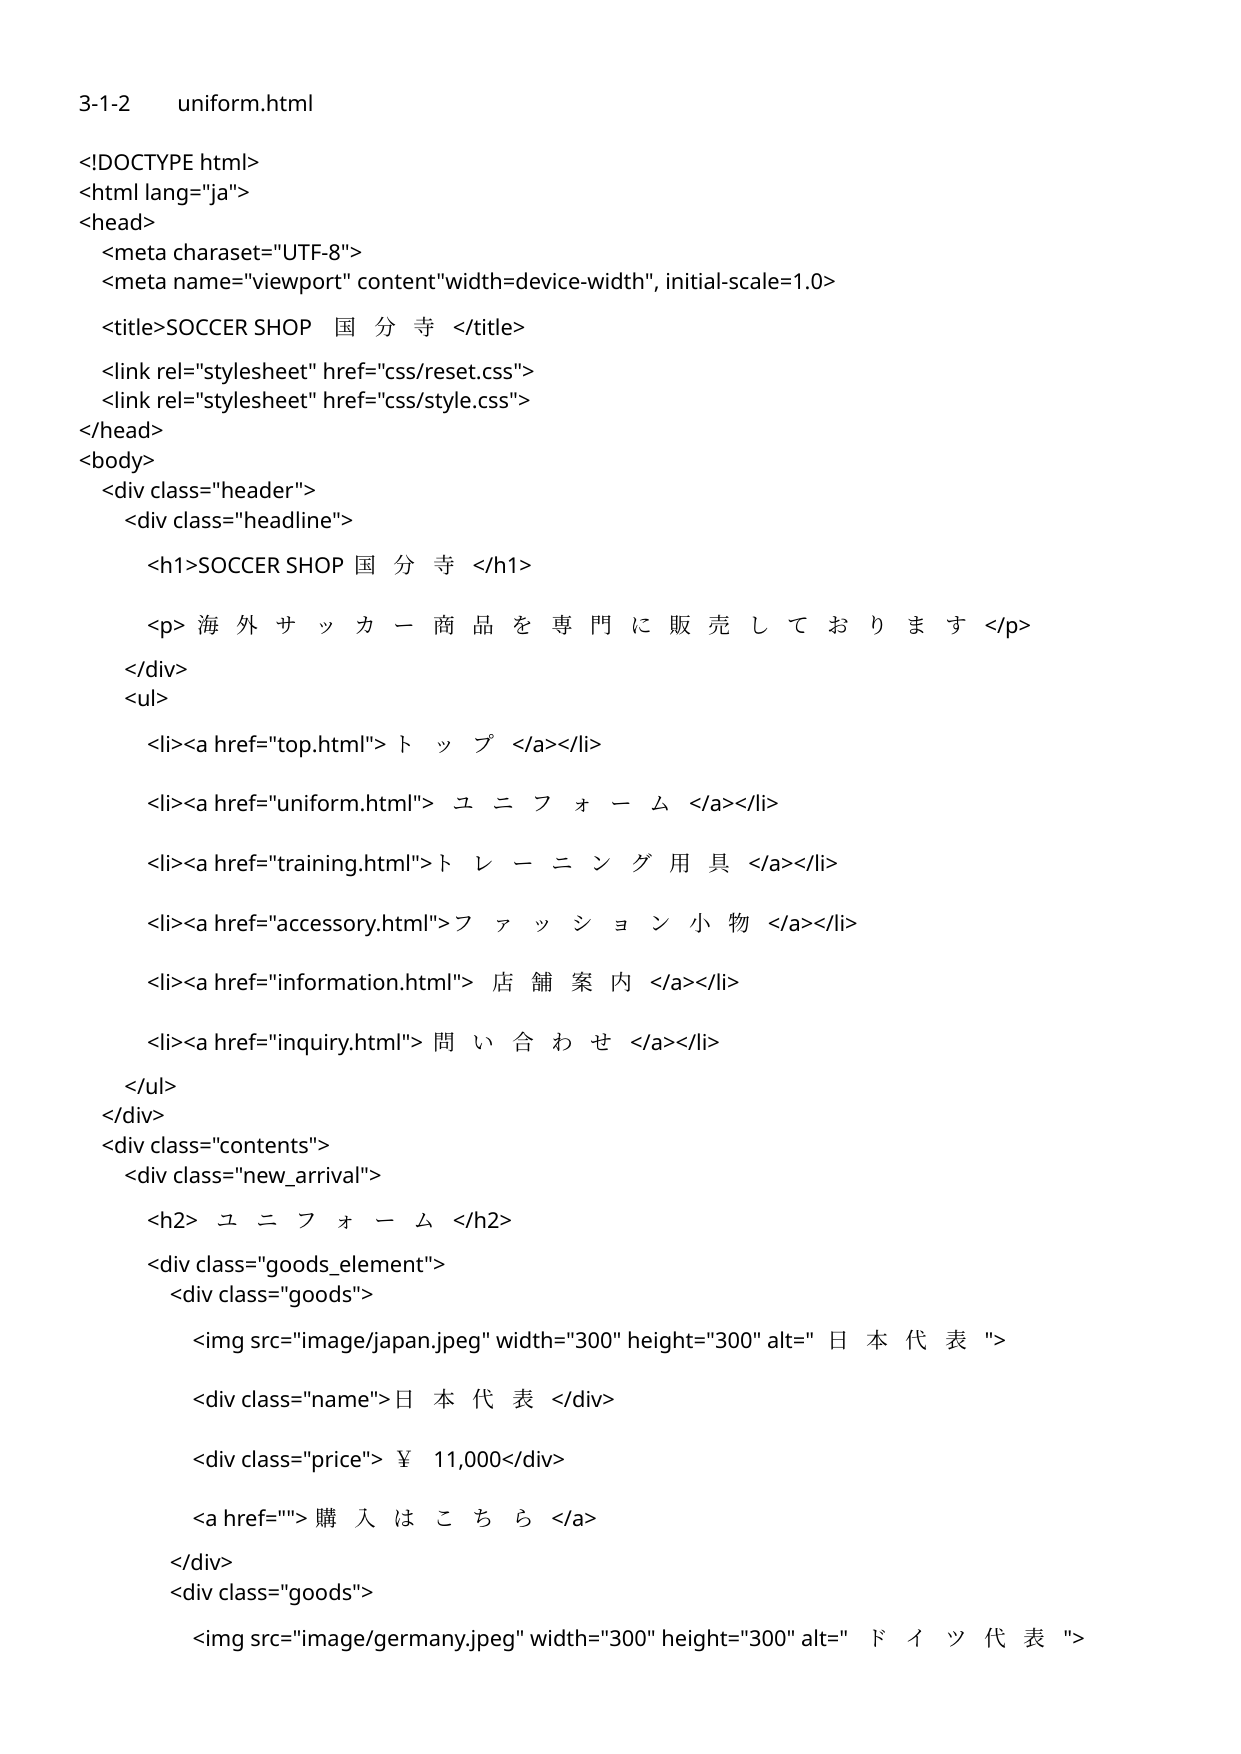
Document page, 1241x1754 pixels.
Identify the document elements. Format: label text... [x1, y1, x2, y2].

text <div class="contents"> [79, 1130, 1161, 1160]
text <!DOCTYPE html> [79, 147, 1161, 177]
text <html lang="ja"> [79, 177, 1161, 207]
text <img src="image/japan.jpeg" width="300" height="300" alt="日本代表"> [79, 1309, 1161, 1368]
text <title>SOCCER SHOP 国分寺</title> [79, 296, 1161, 356]
text <head> [79, 207, 1161, 236]
text <div class="price">￥11,000</div> [79, 1428, 1161, 1488]
text <li><a href="inquiry.html">問い合わせ</a></li> [79, 1011, 1161, 1071]
text <meta name="viewport" content"width=device-width", initial-scale=1.0> [79, 266, 1161, 296]
text <a href="">購入はこちら</a> [79, 1488, 1161, 1547]
text </div> [79, 1547, 1161, 1577]
text <link rel="stylesheet" href="css/reset.css"> [79, 356, 1161, 385]
text <meta charaset="UTF-8"> [79, 236, 1161, 266]
text </div> [79, 653, 1161, 683]
text <li><a href="information.html">店舗案内</a></li> [79, 951, 1161, 1011]
text <li><a href="accessory.html">ファッション小物</a></li> [79, 892, 1161, 951]
text <h2>ユニフォーム</h2> [79, 1190, 1161, 1249]
text <img src="image/germany.jpeg" width="300" height="300" alt="ドイツ代表"> [79, 1607, 1161, 1666]
text <li><a href="uniform.html">ユニフォーム</a></li> [79, 773, 1161, 832]
text <body> [79, 445, 1161, 475]
text <div class="name">日本代表</div> [79, 1368, 1161, 1428]
text <p>海外サッカー商品を専門に販売しております</p> [79, 594, 1161, 653]
text <link rel="stylesheet" href="css/style.css"> [79, 385, 1161, 415]
text 3-1-2 uniform.html [79, 87, 1161, 117]
text <li><a href="training.html">トレーニング用具</a></li> [79, 832, 1161, 892]
text <div class="goods"> [79, 1577, 1161, 1607]
text <div class="goods"> [79, 1279, 1161, 1309]
text <h1>SOCCER SHOP 国分寺</h1> [79, 534, 1161, 594]
text <li><a href="top.html">トップ</a></li> [79, 713, 1161, 773]
text </ul> [79, 1071, 1161, 1100]
text <div class="new_arrival"> [79, 1160, 1161, 1190]
text <div class="headline"> [79, 504, 1161, 534]
text <div class="goods_element"> [79, 1249, 1161, 1279]
text </head> [79, 415, 1161, 445]
text <div class="header"> [79, 475, 1161, 504]
text <ul> [79, 683, 1161, 713]
text </div> [79, 1100, 1161, 1130]
